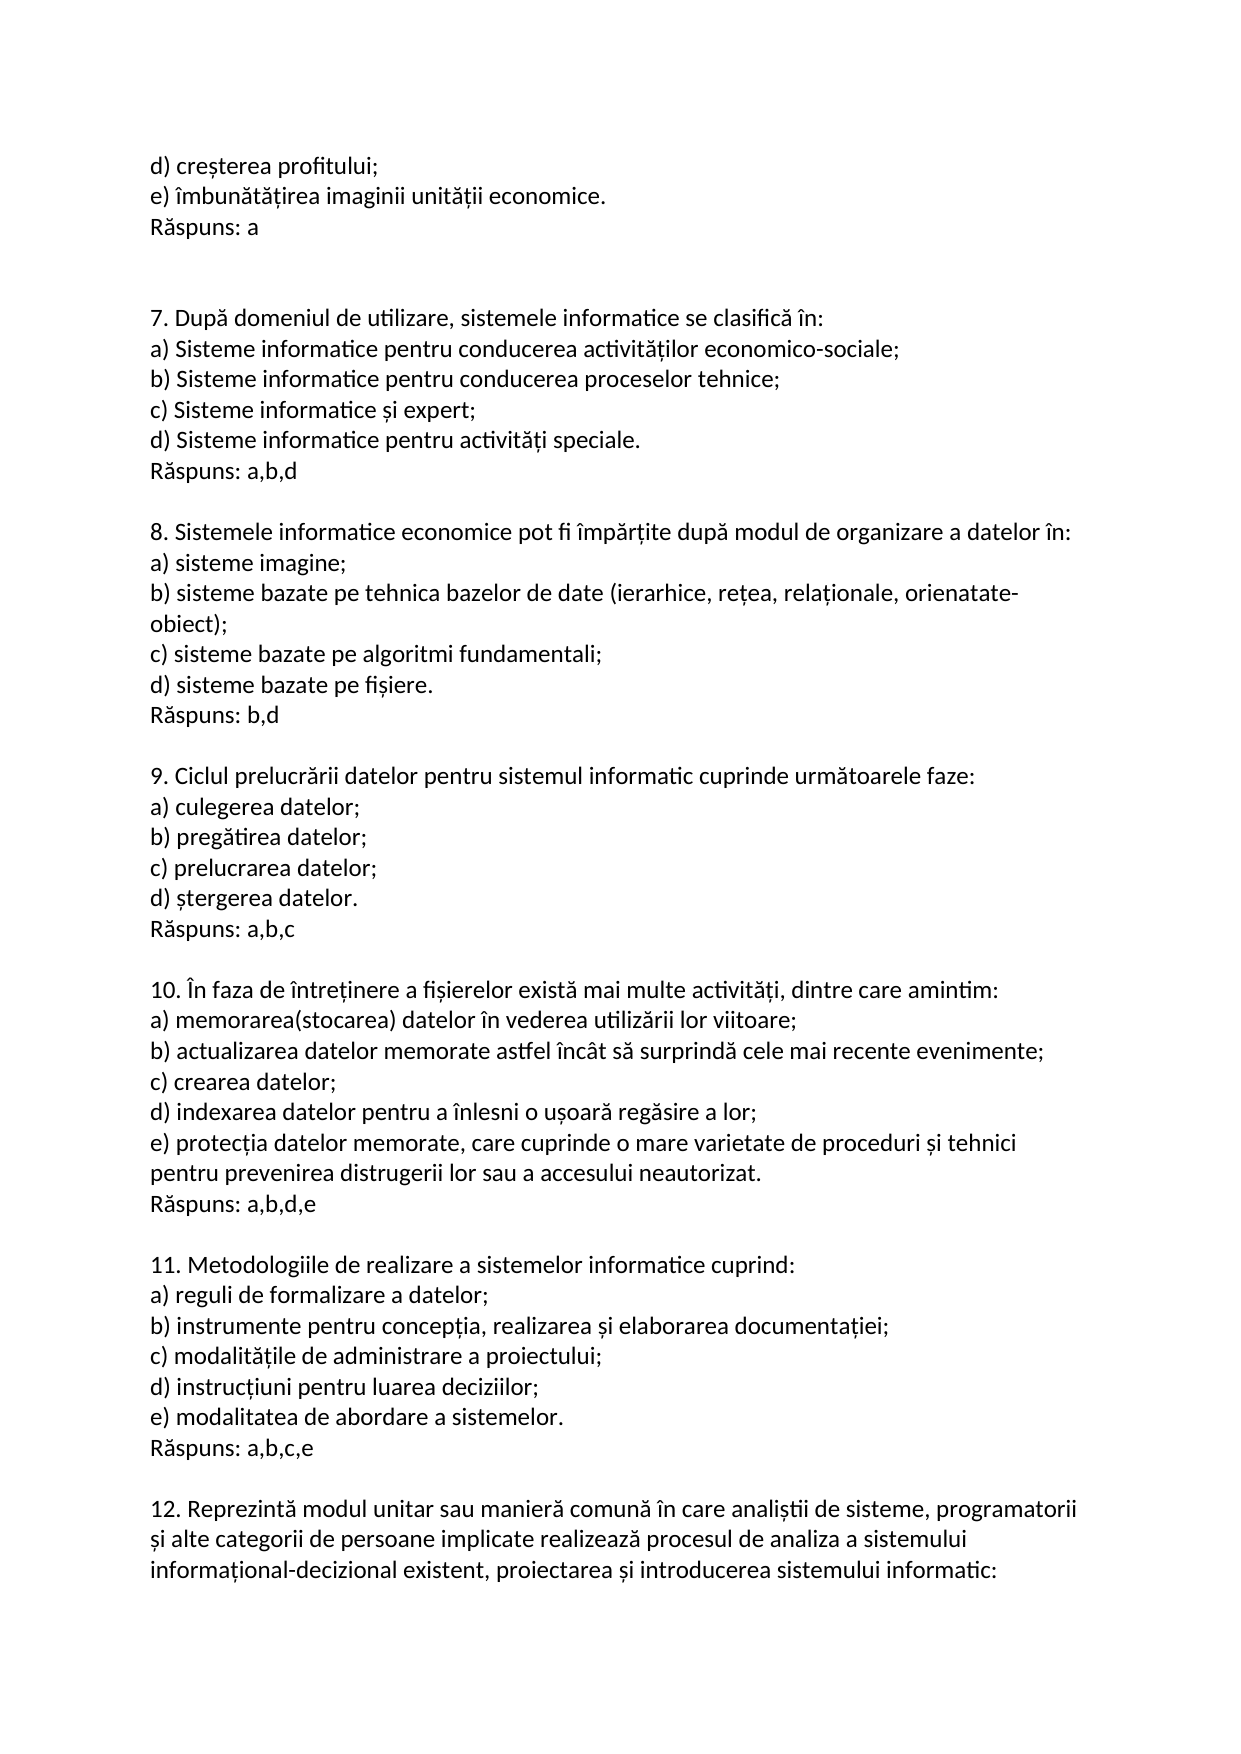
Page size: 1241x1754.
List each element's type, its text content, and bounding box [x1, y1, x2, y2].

text Răspuns: a,b,d,e [150, 1188, 1090, 1218]
text a) Sisteme informatice pentru conducerea activităţilor economico-sociale; [150, 333, 1090, 364]
text d) ştergerea datelor. [150, 882, 1090, 913]
text a) reguli de formalizare a datelor; [150, 1279, 1090, 1310]
text e) protecţia datelor memorate, care cuprinde o mare varietate de proceduri şi tehnici pentru prevenirea distrugerii lor sau a accesului neautorizat. [150, 1127, 1090, 1188]
text e) îmbunătăţirea imaginii unităţii economice. [150, 181, 1090, 211]
text a) memorarea(stocarea) datelor în vederea utilizării lor viitoare; [150, 1004, 1090, 1035]
text 9. Ciclul prelucrării datelor pentru sistemul informatic cuprinde următoarele faze: [150, 760, 1090, 791]
text 12. Reprezintă modul unitar sau manieră comună în care analiştii de sisteme, programatorii şi alte categorii de persoane implicate realizează procesul de analiza a sistemului informaţional-decizional existent, proiectarea şi introducerea sistemului informatic: [150, 1493, 1090, 1584]
text c) crearea datelor; [150, 1066, 1090, 1096]
text 10. În faza de întreţinere a fişierelor există mai multe activităţi, dintre care amintim: [150, 974, 1090, 1004]
text 8. Sistemele informatice economice pot fi împărţite după modul de organizare a datelor în: [150, 516, 1090, 547]
text c) sisteme bazate pe algoritmi fundamentali; [150, 638, 1090, 669]
text c) prelucrarea datelor; [150, 852, 1090, 882]
text Răspuns: a,b,d [150, 455, 1090, 486]
text Răspuns: a,b,c [150, 913, 1090, 943]
text Răspuns: b,d [150, 699, 1090, 730]
text d) Sisteme informatice pentru activităţi speciale. [150, 425, 1090, 455]
text d) instrucţiuni pentru luarea deciziilor; [150, 1371, 1090, 1401]
text Răspuns: a [150, 211, 1090, 242]
text a) sisteme imagine; [150, 547, 1090, 577]
text d) sisteme bazate pe fişiere. [150, 669, 1090, 699]
text c) modalităţile de administrare a proiectului; [150, 1340, 1090, 1371]
text d) indexarea datelor pentru a înlesni o uşoară regăsire a lor; [150, 1096, 1090, 1127]
text a) culegerea datelor; [150, 791, 1090, 821]
text e) modalitatea de abordare a sistemelor. [150, 1401, 1090, 1432]
text d) creşterea profitului; [150, 150, 1090, 181]
text b) actualizarea datelor memorate astfel încât să surprindă cele mai recente evenimente; [150, 1035, 1090, 1066]
text b) instrumente pentru concepţia, realizarea şi elaborarea documentaţiei; [150, 1310, 1090, 1340]
text b) pregătirea datelor; [150, 821, 1090, 852]
text Răspuns: a,b,c,e [150, 1432, 1090, 1462]
text b) sisteme bazate pe tehnica bazelor de date (ierarhice, reţea, relaţionale, orienatate-obiect); [150, 577, 1090, 638]
text c) Sisteme informatice şi expert; [150, 394, 1090, 425]
text 7. După domeniul de utilizare, sistemele informatice se clasifică în: [150, 303, 1090, 333]
text 11. Metodologiile de realizare a sistemelor informatice cuprind: [150, 1249, 1090, 1279]
text b) Sisteme informatice pentru conducerea proceselor tehnice; [150, 364, 1090, 394]
